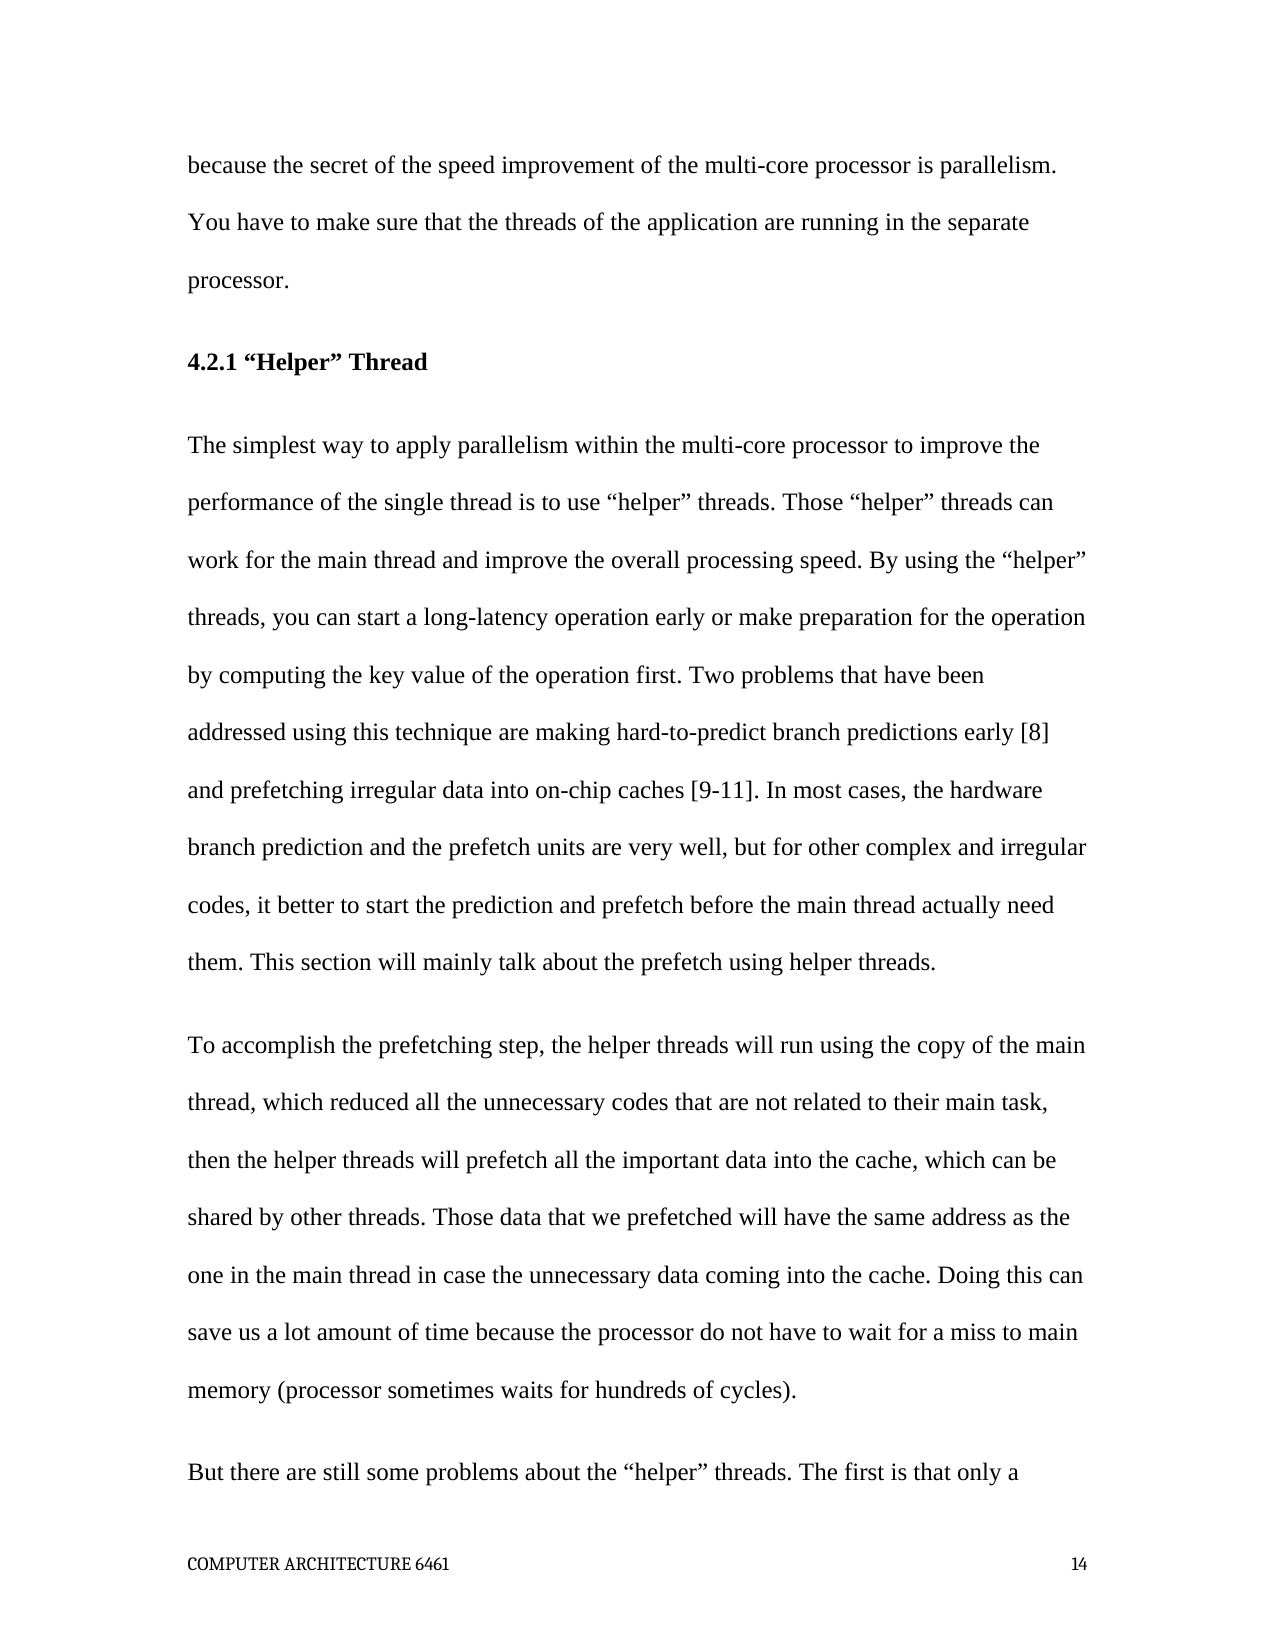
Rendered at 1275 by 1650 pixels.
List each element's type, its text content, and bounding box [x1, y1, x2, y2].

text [187, 150, 1087, 294]
text 4.2.1 “Helper” Thread [187, 347, 1087, 376]
text To accomplish the prefetching step, the helper threads will run using the copy of the main thread, which reduced all the unnecessary codes that are not related to their main task, then the helper threads will prefetch all the important data into the cache, which can be shared by other threads. Those data that we prefetched will have the same address as the one in the main thread in case the unnecessary data coming into the cache. Doing this can save us a lot amount of time because the processor do not have to wait for a miss to main memory (processor sometimes waits for hundreds of cycles). [187, 1030, 1087, 1404]
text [187, 1457, 1087, 1486]
text The simplest way to apply parallelism within the multi-core processor to improve the performance of the single thread is to use “helper” threads. Those “helper” threads can work for the main thread and improve the overall processing speed. By using the “helper” threads, you can start a long-latency operation early or make preparation for the operation by computing the key value of the operation first. Two problems that have been addressed using this technique are making hard-to-predict branch predictions early [8] and prefetching irregular data into on-chip caches [9-11]. In most cases, the hardware branch prediction and the prefetch units are very well, but for other complex and irregular codes, it better to start the prediction and prefetch before the main thread actually need them. This section will mainly talk about the prefetch using helper threads. [187, 430, 1087, 976]
